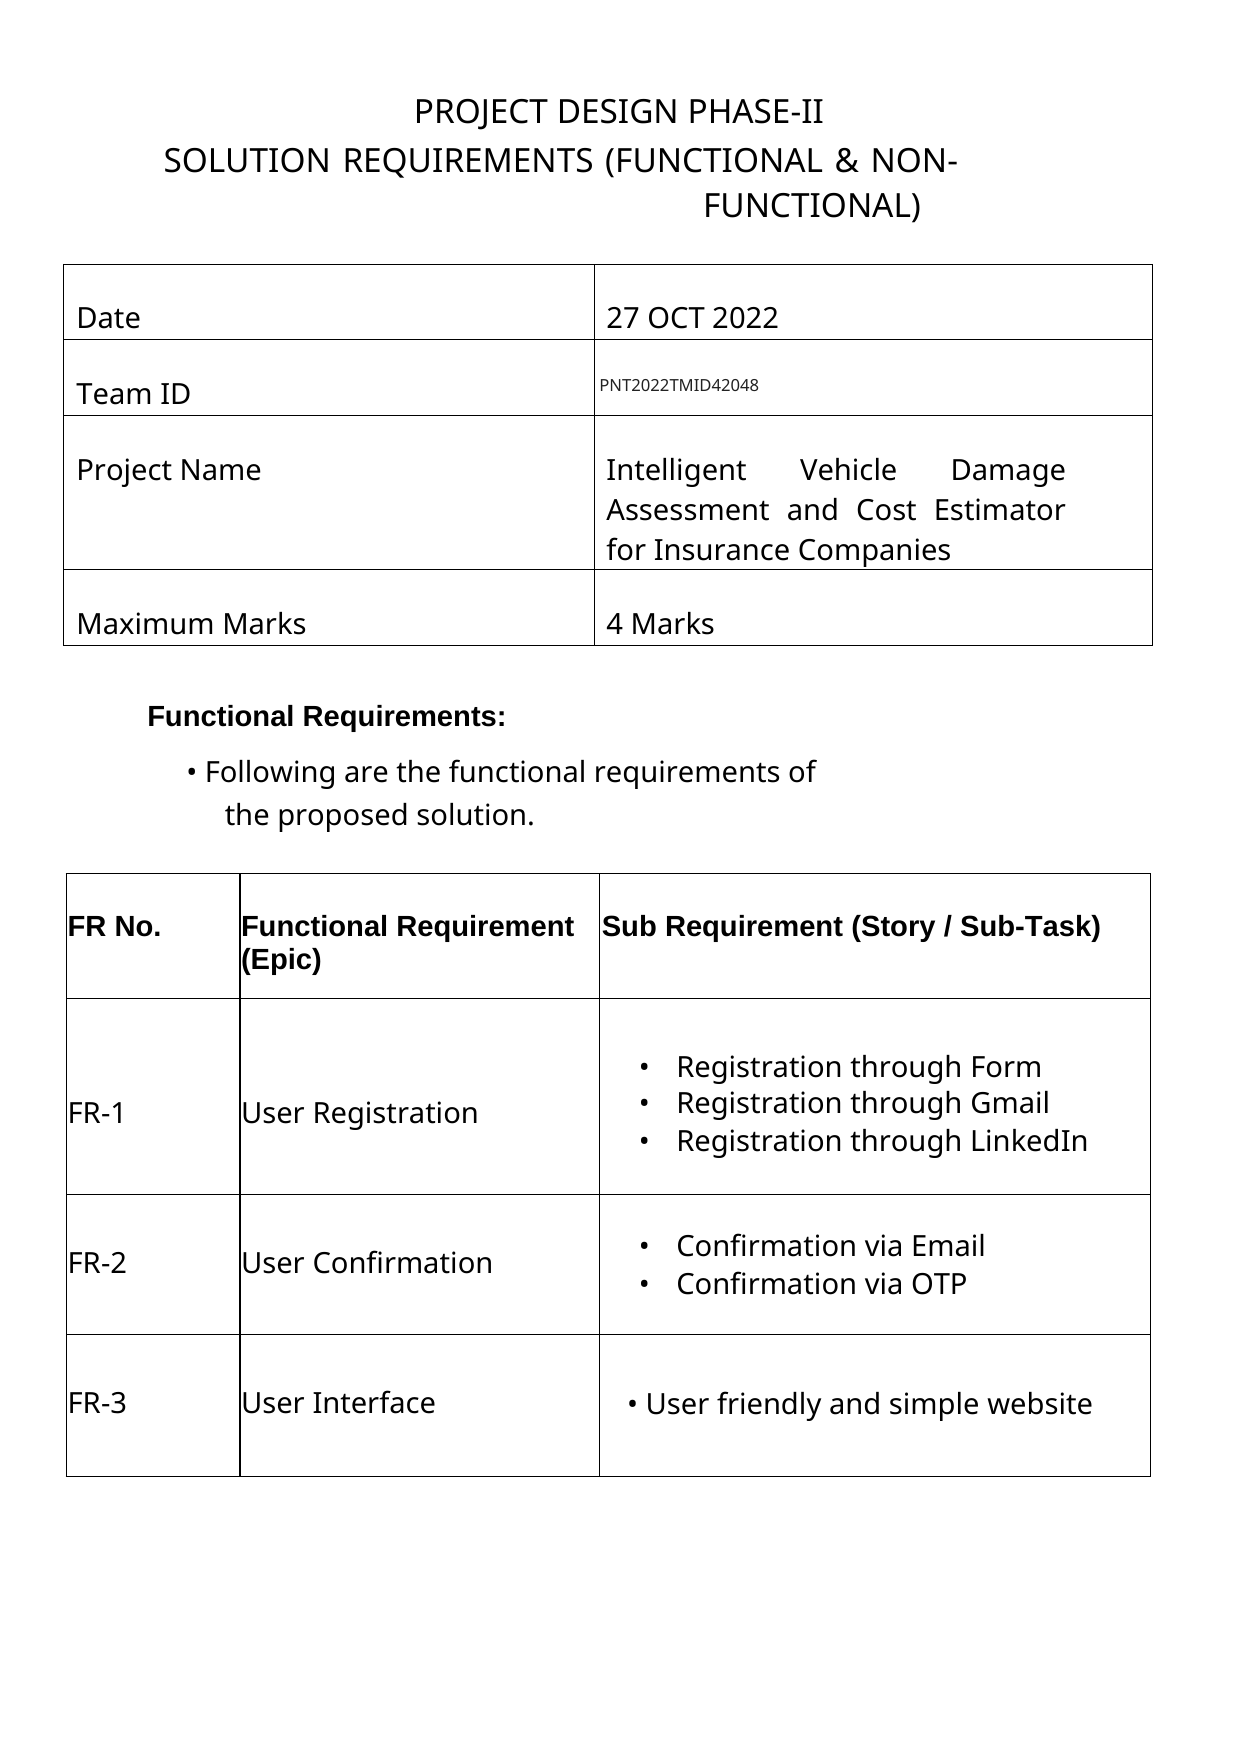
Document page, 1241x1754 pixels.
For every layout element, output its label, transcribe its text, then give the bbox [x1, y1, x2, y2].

table_cell Registration through Form Registration through Gmail Registration through LinkedIn [600, 999, 1150, 1194]
table_header FR No. [67, 874, 239, 998]
title FUNCTIONAL) [703, 186, 1165, 226]
table_cell Team ID [64, 340, 594, 415]
table_header Sub Requirement (Story / Sub-Task) [600, 874, 1150, 998]
table_cell FR-2 [67, 1195, 239, 1334]
table_cell Intelligent Vehicle Damage Assessment and Cost Estimator for Insurance Companies [595, 416, 1152, 569]
table_header Date [64, 265, 594, 339]
table_cell User Interface [241, 1335, 599, 1476]
table_cell User Registration [241, 999, 599, 1194]
subtitle Functional Requirements: [147, 699, 1165, 733]
table_cell PNT2022TMID42048 [595, 340, 1152, 415]
table_header Functional Requirement (Epic) [241, 874, 599, 998]
table_cell Maximum Marks [64, 570, 594, 645]
table_header 27 OCT 2022 [595, 265, 1152, 339]
table_cell Confirmation via Email Confirmation via OTP [600, 1195, 1150, 1334]
table_cell FR-3 [67, 1335, 239, 1476]
table_cell FR-1 [67, 999, 239, 1194]
list Following are the functional requirements of the proposed solution. [186, 751, 819, 834]
title PROJECT DESIGN PHASE-II SOLUTION REQUIREMENTS (FUNCTIONAL & NON- [163, 88, 969, 182]
table_cell User Confirmation [241, 1195, 599, 1334]
table_cell User friendly and simple website [600, 1335, 1150, 1476]
table_cell Project Name [64, 416, 594, 569]
table_cell 4 Marks [595, 570, 1152, 645]
